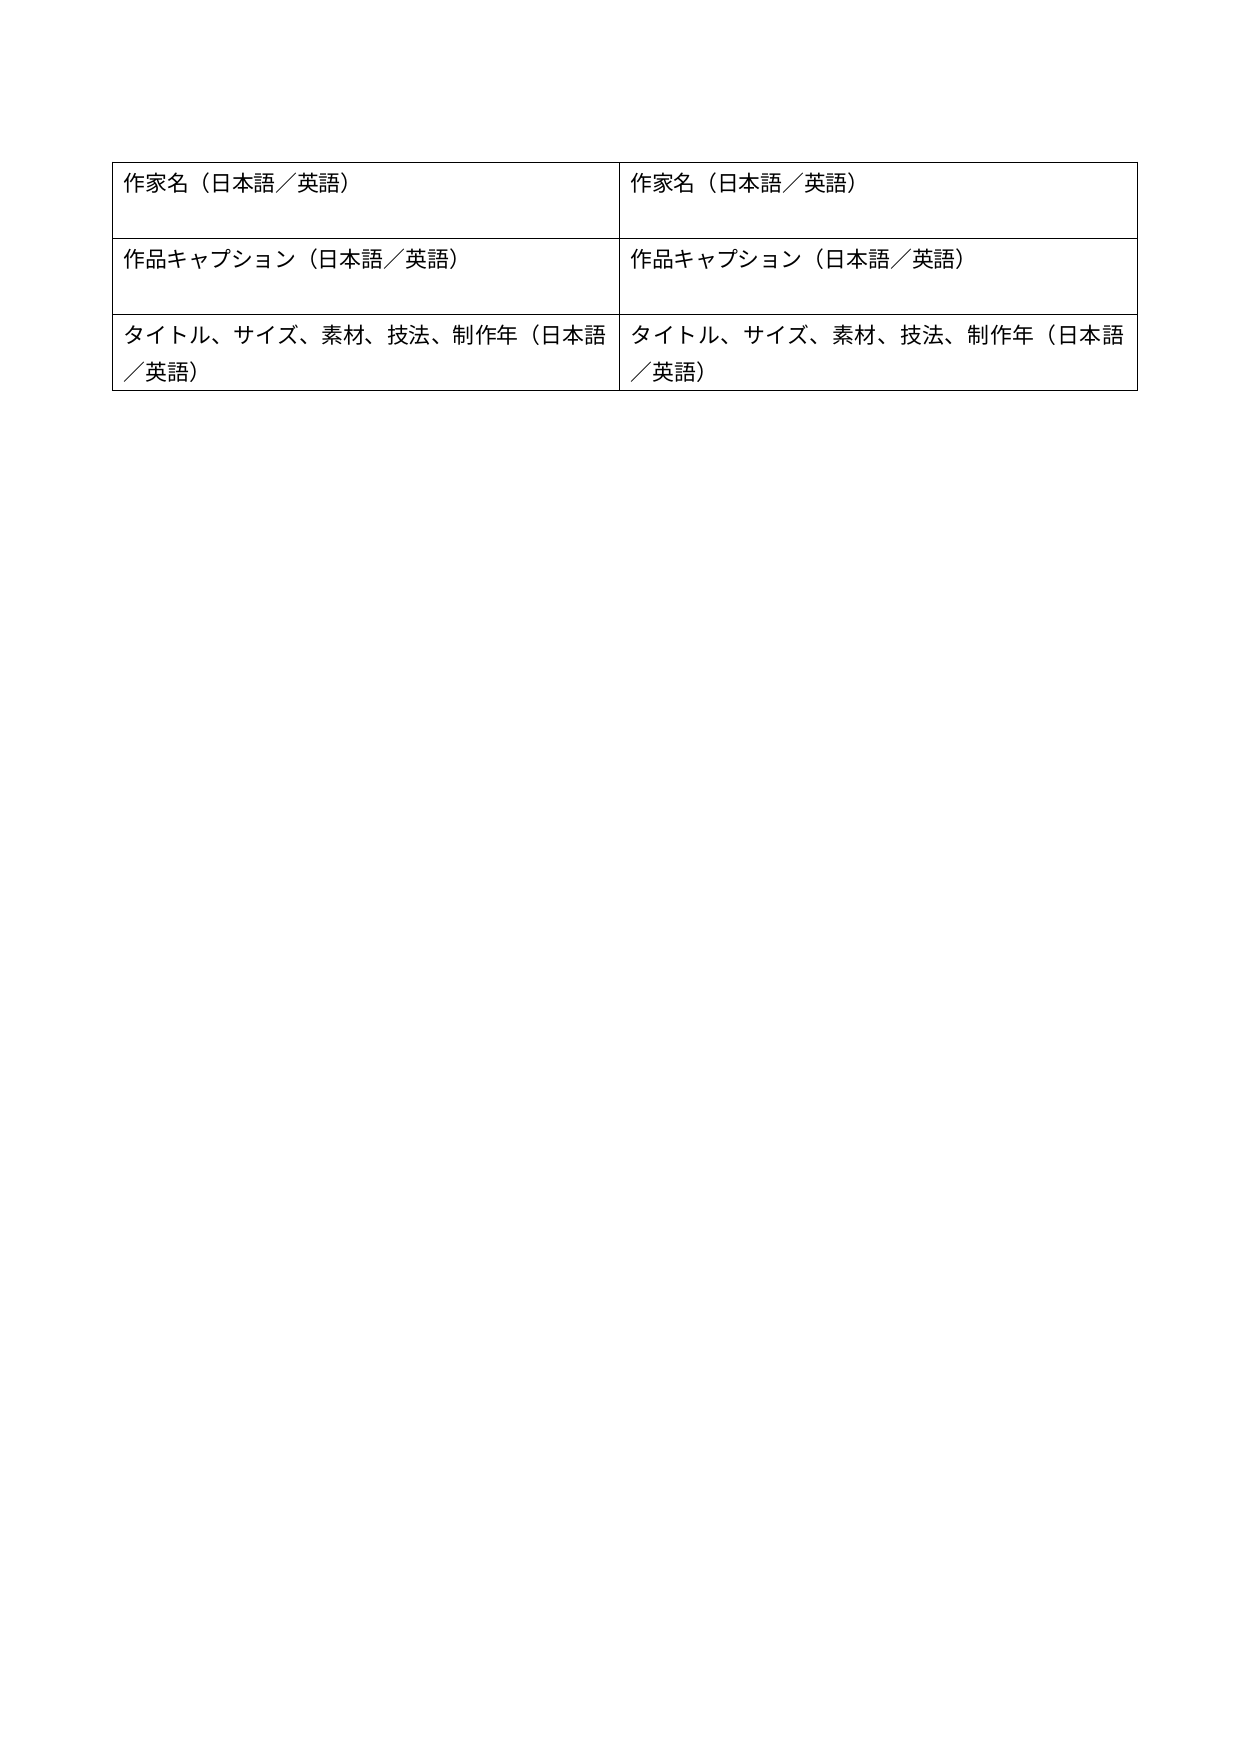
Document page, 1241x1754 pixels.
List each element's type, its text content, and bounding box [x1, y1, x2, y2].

table_cell タイトル、サイズ、素材、技法、制作年（日本語／英語） [620, 315, 1137, 390]
table_cell 作品キャプション（日本語／英語） [113, 239, 619, 314]
table_cell 作家名（日本語／英語） [620, 163, 1137, 238]
table_cell タイトル、サイズ、素材、技法、制作年（日本語／英語） [113, 315, 619, 390]
table_cell 作家名（日本語／英語） [113, 163, 619, 238]
table_cell 作品キャプション（日本語／英語） [620, 239, 1137, 314]
